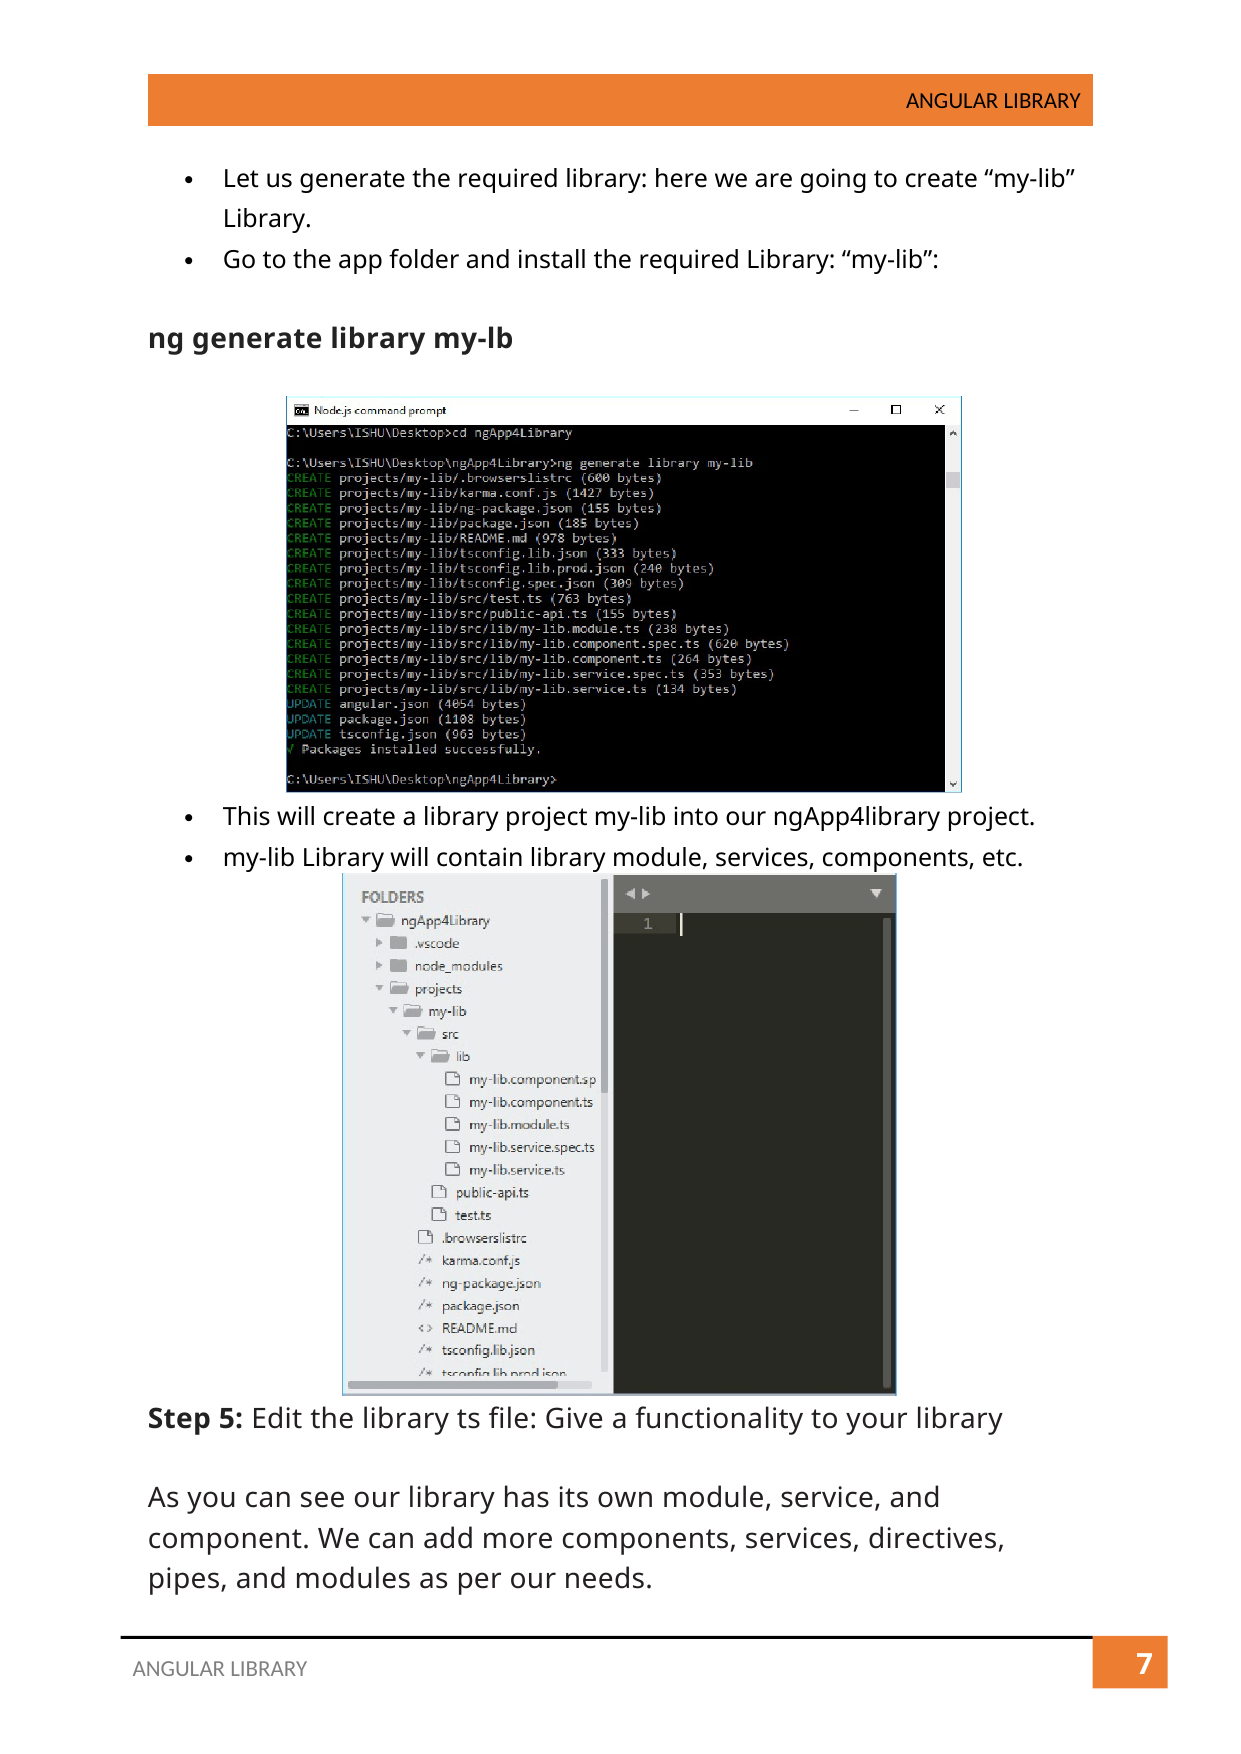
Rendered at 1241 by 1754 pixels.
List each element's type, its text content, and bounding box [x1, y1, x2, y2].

text Step 5: Edit the library ts file: Give a functionality to your library [148, 1396, 1093, 1436]
list Let us generate the required library: here we are going to create “my-lib” Library. [185, 154, 1093, 235]
picture [147, 396, 1100, 793]
picture [147, 873, 1091, 1396]
text As you can see our library has its own module, service, and component. We can add more components, services, directives, pipes, and modules as per our needs. [148, 1475, 1093, 1597]
list This will create a library project my-lib into our ngApp4library project. [185, 793, 1093, 833]
text ng generate library my-lb [148, 316, 1093, 357]
list Go to the app folder and install the required Library: “my-lib”: [185, 235, 1093, 276]
list my-lib Library will contain library module, services, components, etc. [185, 833, 1093, 873]
